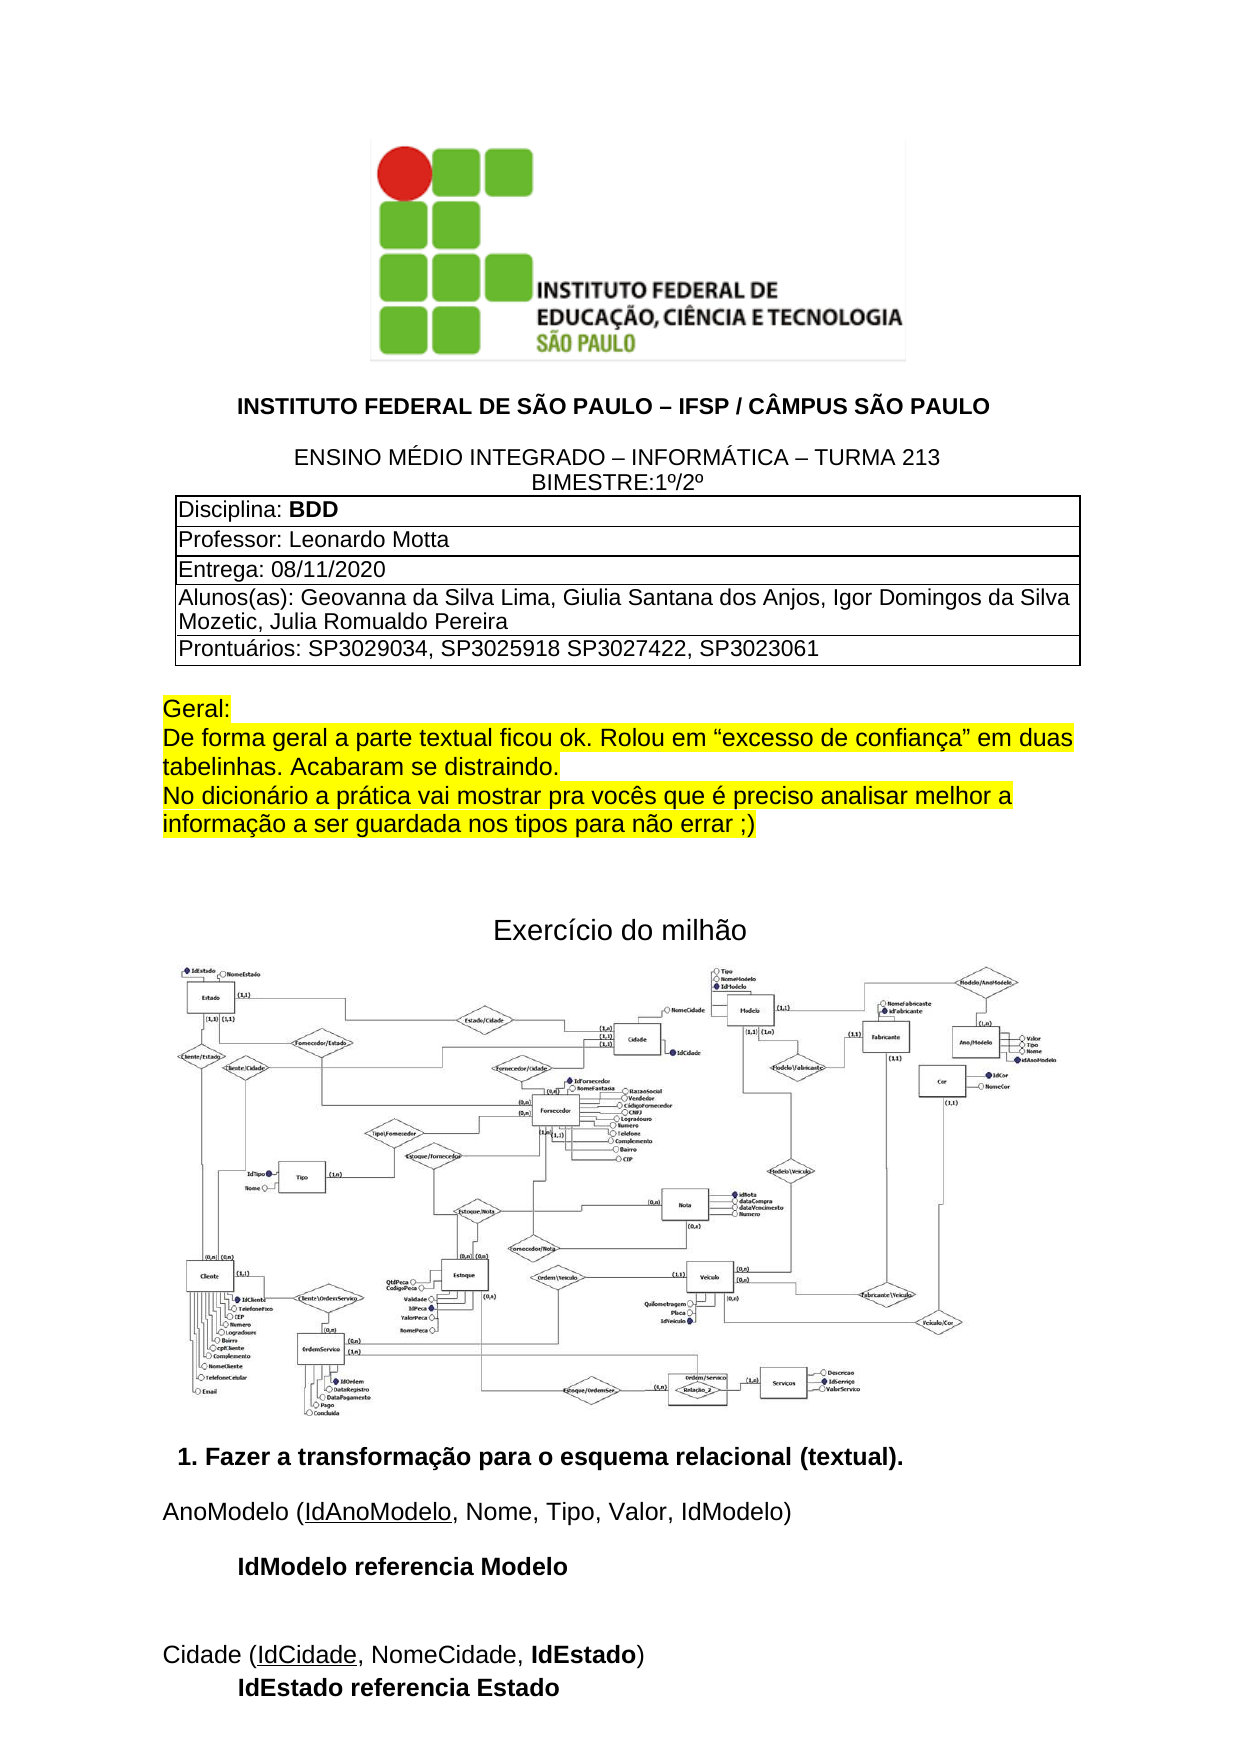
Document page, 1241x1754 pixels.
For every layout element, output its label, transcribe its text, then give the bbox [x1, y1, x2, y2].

subtitle IdModelo referencia Modelo [210, 1552, 1077, 1581]
text IdEstado referencia Estado [177, 1673, 1077, 1702]
title Exercício do milhão [235, 913, 1006, 947]
text De forma geral a parte textual ficou ok. Rolou em “excesso de confiança” em duas tabelinhas. Acabaram se distraindo. [560, 723, 1092, 781]
subtitle AnoModelo (IdAnoModelo, Nome, Tipo, Valor, IdModelo) [162, 1497, 1077, 1526]
text Geral: [162, 694, 1092, 723]
text ENSINO MÉDIO INTEGRADO – INFORMÁTICA – TURMA 213 BIMESTRE:1º/2º [235, 445, 999, 495]
picture [370, 139, 907, 363]
table_cell Professor: Leonardo Motta [177, 527, 1079, 555]
table_header Disciplina: BDD [177, 497, 1079, 526]
picture [177, 965, 1061, 1416]
table_cell Entrega: 08/11/2020 [177, 557, 1079, 583]
text INSTITUTO FEDERAL DE SÃO PAULO – IFSP / CÂMPUS SÃO PAULO [235, 393, 992, 419]
table_cell Prontuários: SP3029034, SP3025918 SP3027422, SP3023061 [176, 636, 1079, 665]
table_cell Alunos(as): Geovanna da Silva Lima, Giulia Santana dos Anjos, Igor Domingos da Silva Mozetic, Julia Romualdo Pereira [176, 585, 1079, 635]
text Cidade (IdCidade, NomeCidade, IdEstado) [162, 1640, 1077, 1669]
text No dicionário a prática vai mostrar pra vocês que é preciso analisar melhor a informação a ser guardada nos tipos para não errar ;) [162, 781, 1092, 838]
